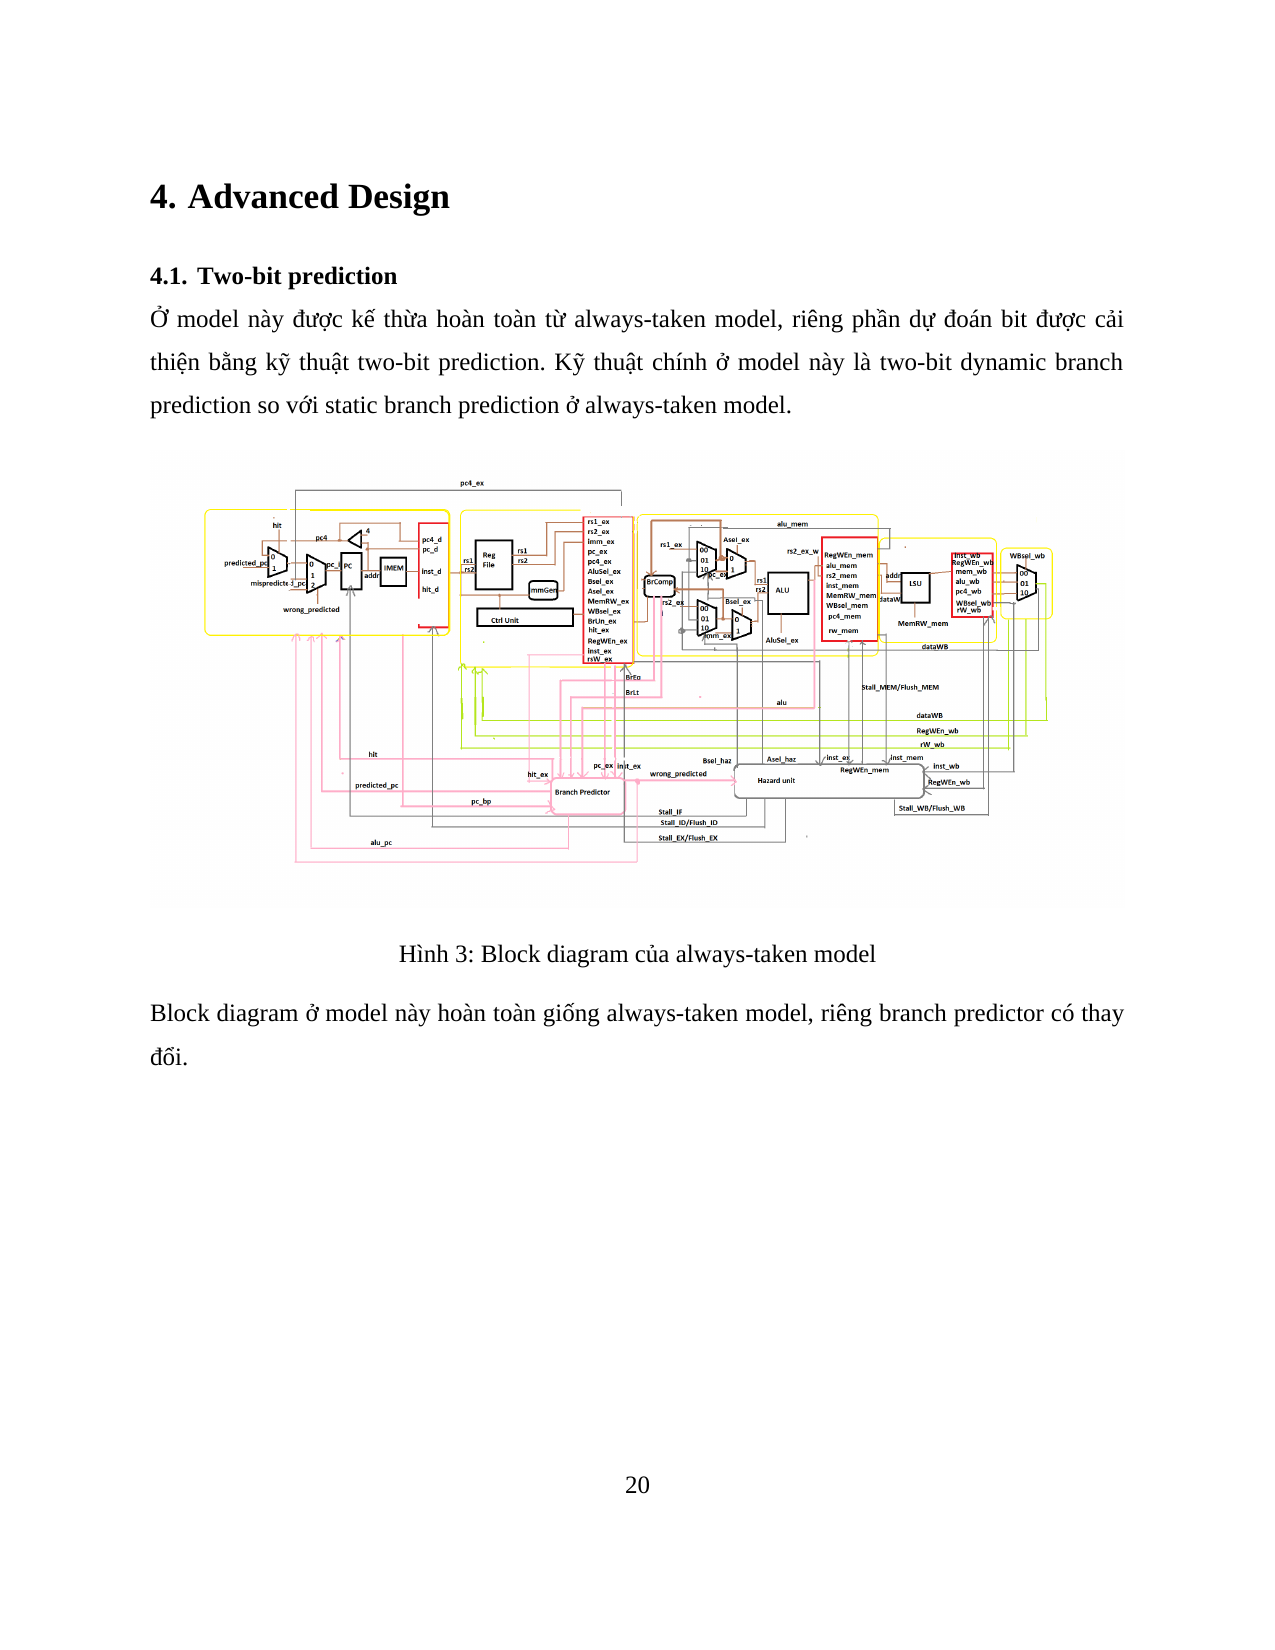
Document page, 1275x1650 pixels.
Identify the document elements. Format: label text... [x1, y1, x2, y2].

subtitle Advanced Design [150, 175, 1125, 216]
subtitle Two-bit prediction [150, 261, 1125, 289]
picture [150, 450, 1125, 908]
text Ở model này được kế thừa hoàn toàn từ always-taken model, riêng phần dự đoán bit được cải thiện bằng kỹ thuật two-bit prediction. Kỹ thuật chính ở model này là two-bit dynamic branch prediction so với static branch prediction ở always-taken model. [150, 304, 1125, 419]
text Block diagram ở model này hoàn toàn giống always-taken model, riêng branch predictor có thay đổi. [150, 998, 1125, 1070]
text Hình 3: Block diagram của always-taken model [150, 939, 1125, 967]
